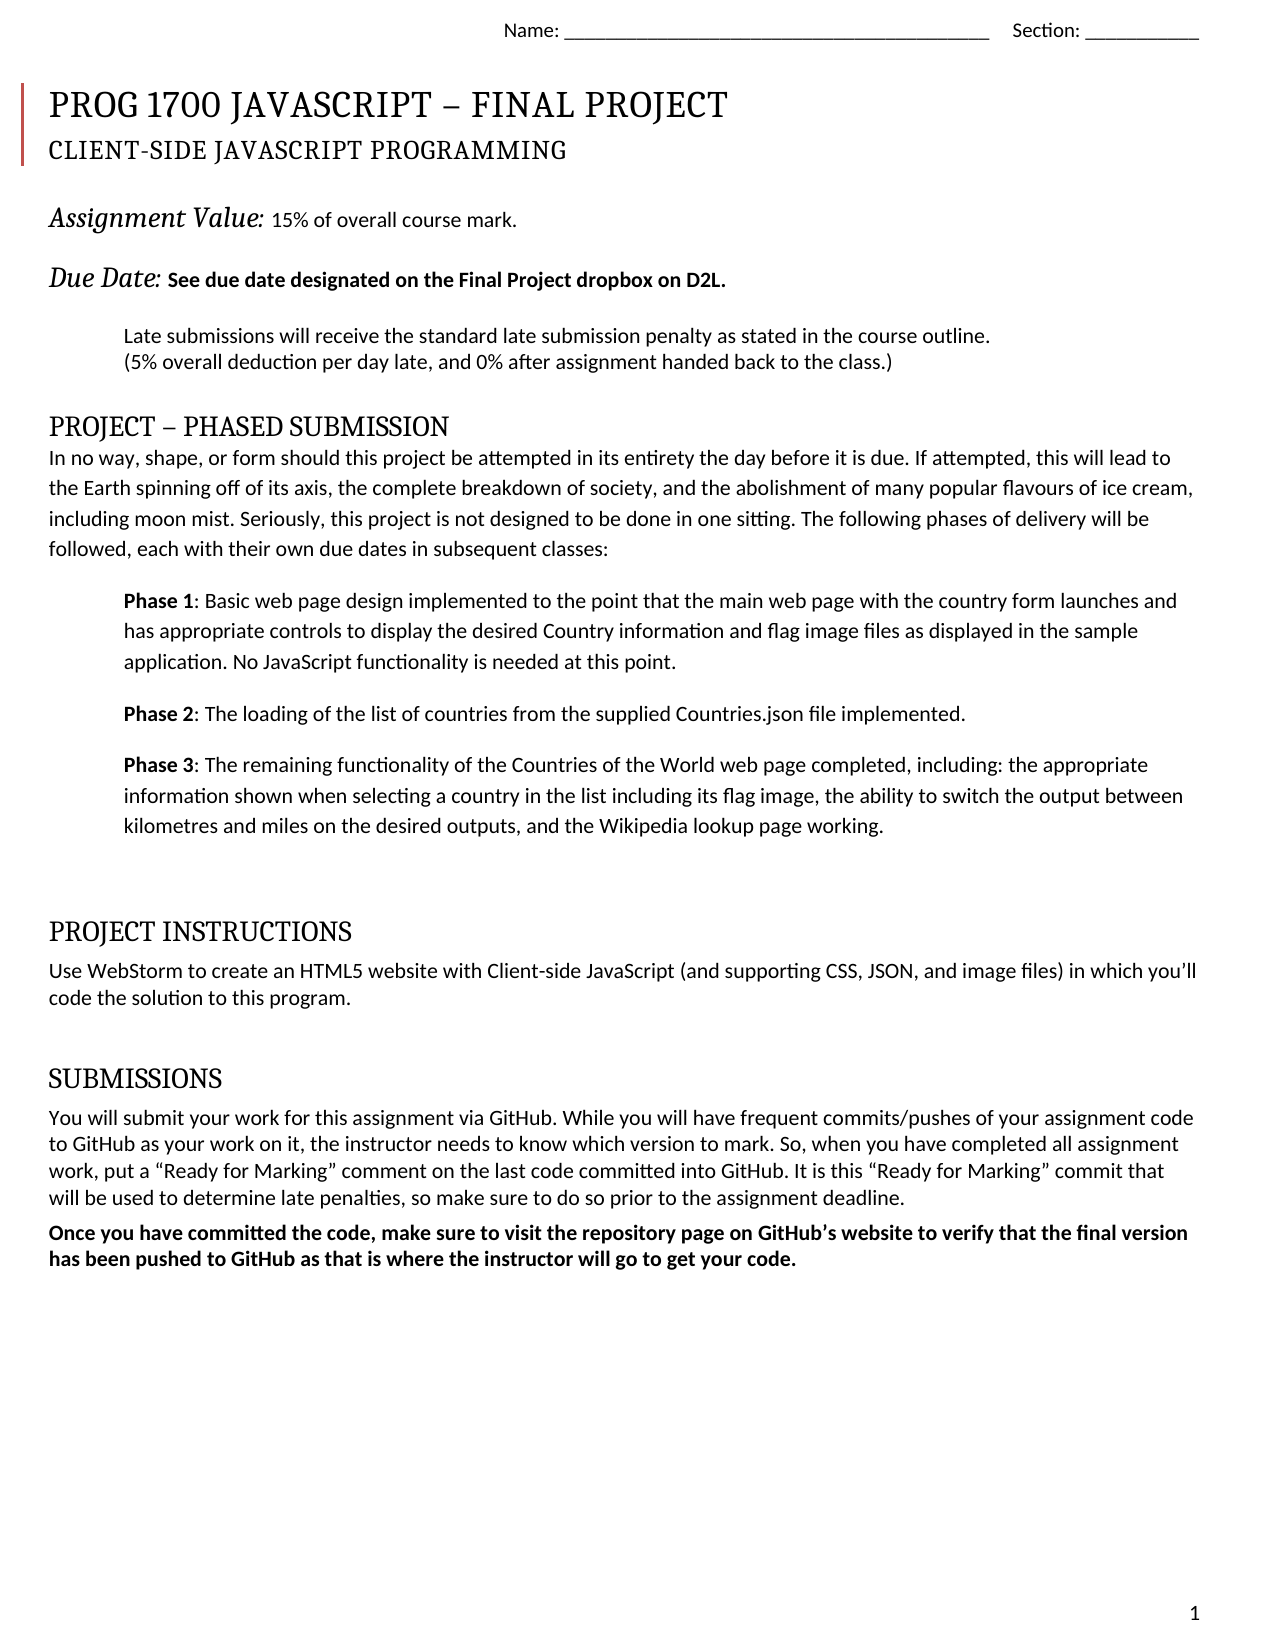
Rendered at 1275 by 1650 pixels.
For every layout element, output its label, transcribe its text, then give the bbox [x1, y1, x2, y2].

subtitle Project Instructions [49, 915, 1200, 949]
subtitle Once you have committed the code, make sure to visit the repository page on GitHub’s website to verify that the final version has been pushed to GitHub as that is where the instructor will go to get your code. [49, 1219, 1200, 1272]
subtitle PROG 1700 JavaScript – Final Project [24, 83, 1200, 126]
text Phase 2: The loading of the list of countries from the supplied Countries.json file implemented. [124, 700, 1200, 726]
subtitle Use WebStorm to create an HTML5 website with Client-side JavaScript (and supporting CSS, JSON, and image files) in which you’ll code the solution to this program. [49, 957, 1200, 1011]
subtitle Client-side Javascript programming [24, 135, 1200, 166]
subtitle Submissions [49, 1062, 1200, 1095]
text Phase 3: The remaining functionality of the Countries of the World web page completed, including: the appropriate information shown when selecting a country in the list including its flag image, the ability to switch the output between kilometres and miles on the desired outputs, and the Wikipedia lookup page working. [124, 751, 1200, 839]
text Phase 1: Basic web page design implemented to the point that the main web page with the country form launches and has appropriate controls to display the desired Country information and flag image files as displayed in the sample application. No JavaScript functionality is needed at this point. [124, 587, 1200, 675]
text In no way, shape, or form should this project be attempted in its entirety the day before it is due. If attempted, this will lead to the Earth spinning off of its axis, the complete breakdown of society, and the abolishment of many popular flavours of ice cream, including moon mist. Seriously, this project is not designed to be done in one sitting. The following phases of delivery will be followed, each with their own due dates in subsequent classes: [49, 444, 1200, 562]
text (5% overall deduction per day late, and 0% after assignment handed back to the class.) [49, 348, 1200, 375]
text Assignment Value: 15% of overall course mark. [49, 201, 1202, 235]
text Due Date: See due date designated on the Final Project dropbox on D2L. [49, 262, 1202, 295]
subtitle Project – Phased Submission [49, 410, 1200, 444]
text Late submissions will receive the standard late submission penalty as stated in the course outline. [49, 322, 1200, 348]
subtitle You will submit your work for this assignment via GitHub. While you will have frequent commits/pushes of your assignment code to GitHub as your work on it, the instructor needs to know which version to mark. So, when you have completed all assignment work, put a “Ready for Marking” comment on the last code committed into GitHub. It is this “Ready for Marking” commit that will be used to determine late penalties, so make sure to do so prior to the assignment deadline. [49, 1104, 1200, 1210]
